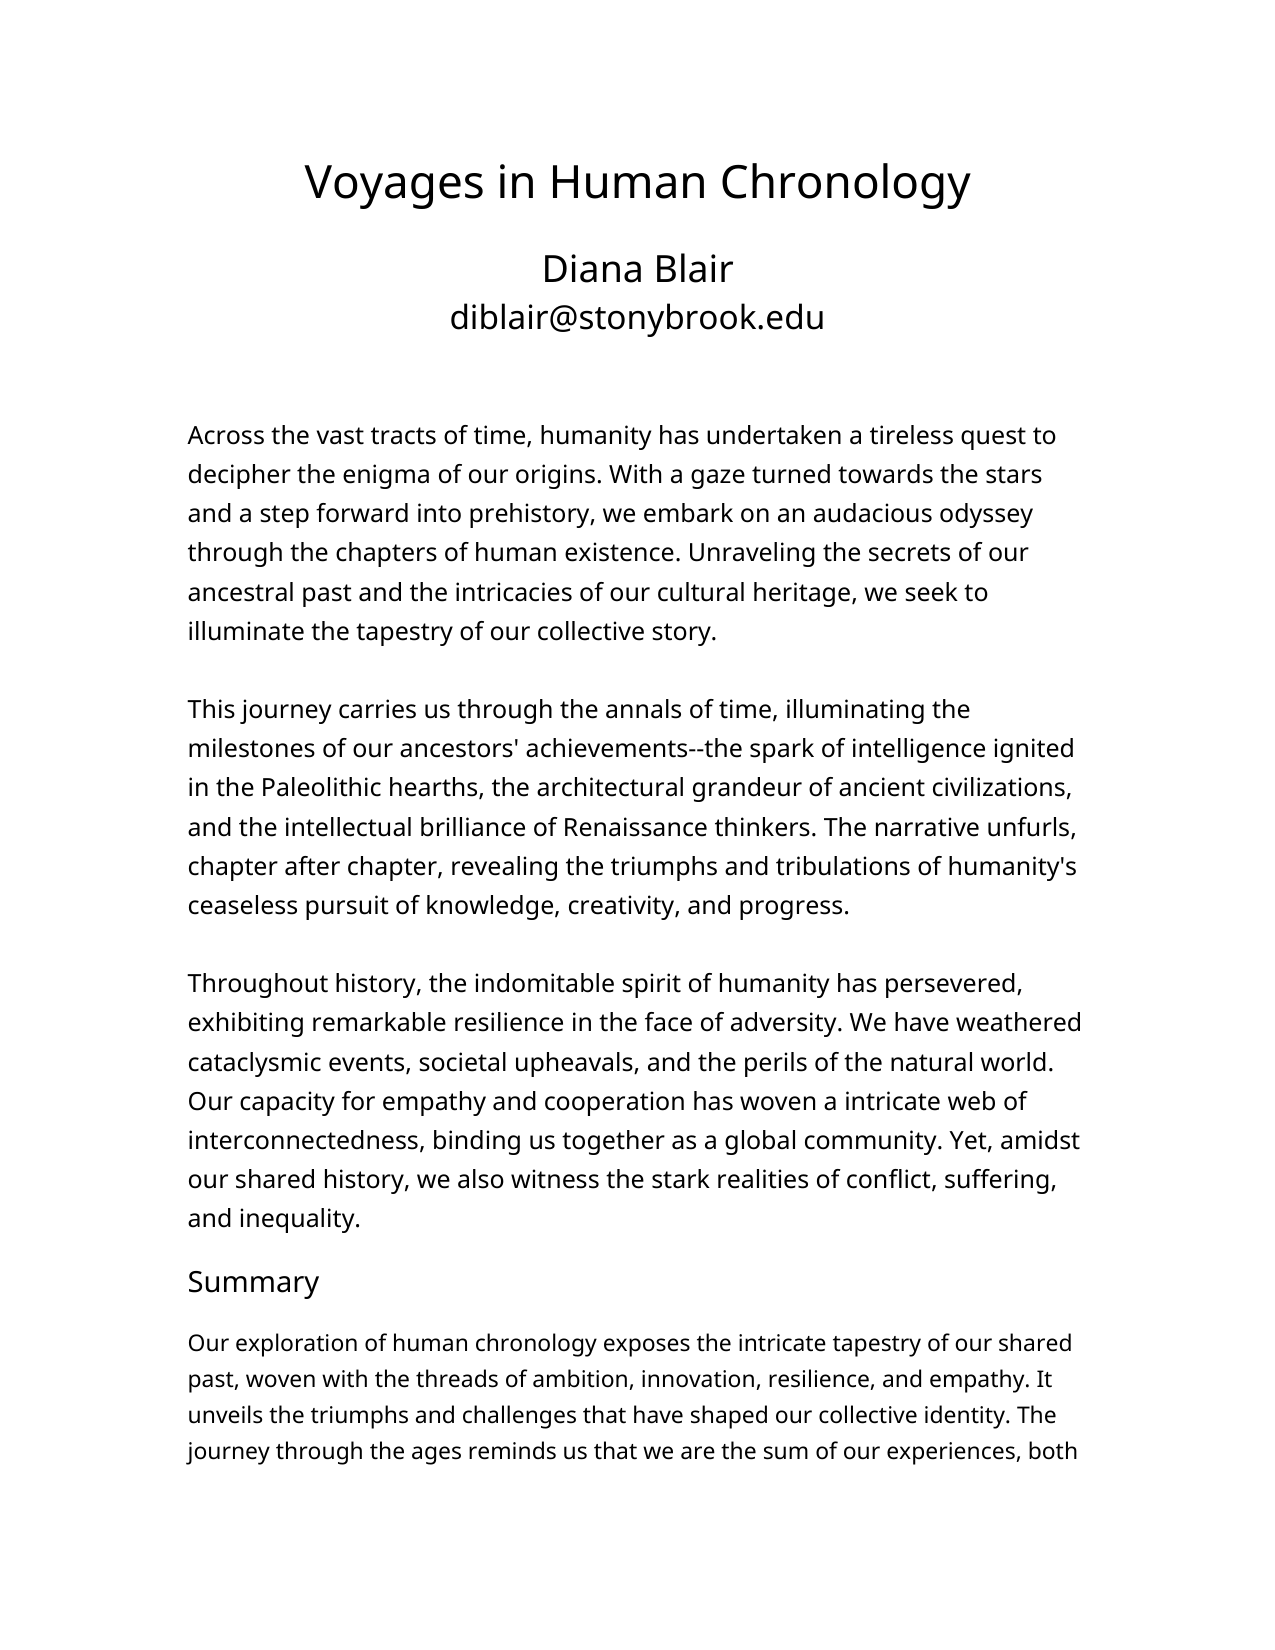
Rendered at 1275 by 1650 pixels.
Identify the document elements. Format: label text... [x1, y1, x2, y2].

text Voyages in Human Chronology [187, 150, 1087, 212]
text Summary [187, 1261, 1087, 1301]
text Across the vast tracts of time, humanity has undertaken a tireless quest to decipher the enigma of our origins. With a gaze turned towards the stars and a step forward into prehistory, we embark on an audacious odyssey through the chapters of human existence. Unraveling the secrets of our ancestral past and the intricacies of our cultural heritage, we seek to illuminate the tapestry of our collective story. This journey carries us through the annals of time, illuminating the milestones of our ancestors' achievements--the spark of intelligence ignited in the Paleolithic hearths, the architectural grandeur of ancient civilizations, and the intellectual brilliance of Renaissance thinkers. The narrative unfurls, chapter after chapter, revealing the triumphs and tribulations of humanity's ceaseless pursuit of knowledge, creativity, and progress. Throughout history, the indomitable spirit of humanity has persevered, exhibiting remarkable resilience in the face of adversity. We have weathered cataclysmic events, societal upheavals, and the perils of the natural world. Our capacity for empathy and cooperation has woven a intricate web of interconnectedness, binding us together as a global community. Yet, amidst our shared history, we also witness the stark realities of conflict, suffering, and inequality. [187, 418, 1087, 1235]
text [187, 1327, 1087, 1466]
text diblair@stonybrook.edu [187, 293, 1087, 339]
text Diana Blair [187, 242, 1087, 293]
